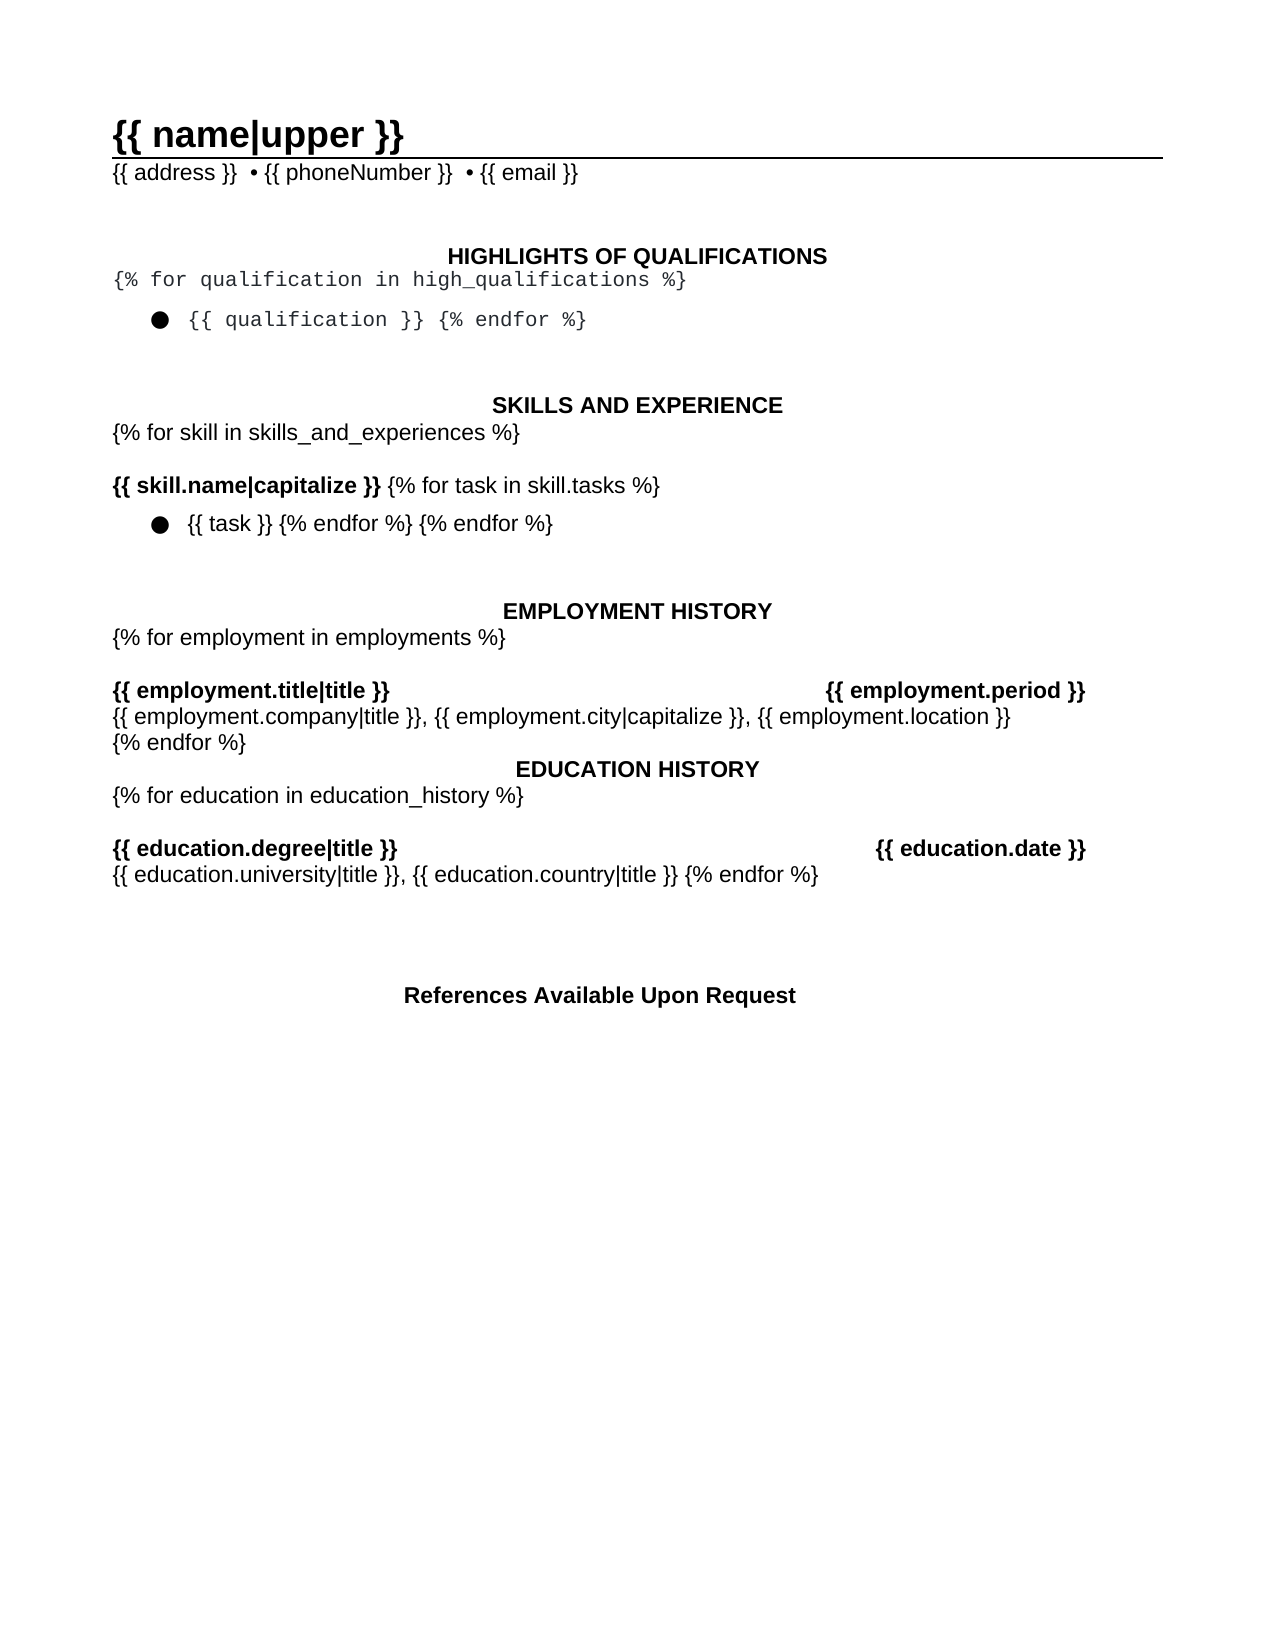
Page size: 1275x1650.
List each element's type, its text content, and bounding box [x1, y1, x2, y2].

text EMPLOYMENT HISTORY [112, 598, 1163, 624]
text References Available Upon Request [112, 948, 1087, 1008]
text {% for education in education_history %} [112, 782, 1163, 808]
subtitle EDUCATION HISTORY [112, 756, 1163, 782]
text {% endfor %} [112, 729, 1087, 756]
list {{ qualification }} {% endfor %} [150, 293, 1163, 340]
text {{ employment.title|title }} {{ employment.period }} {{ employment.company|title }}, {{ employment.city|capitalize }}, {{ employment.location }} [112, 677, 1087, 729]
text {{ name|upper }} [112, 112, 1163, 157]
text SKILLS AND EXPERIENCE [112, 392, 1163, 419]
list {{ task }} {% endfor %} {% endfor %} [150, 498, 1163, 545]
text {% for skill in skills_and_experiences %} [112, 419, 1163, 445]
text {% for employment in employments %} [112, 624, 1163, 650]
text {{ education.degree|title }} {{ education.date }} {{ education.university|title }}, {{ education.country|title }} {% endfor %} [112, 835, 1087, 948]
text {{ skill.name|capitalize }} {% for task in skill.tasks %} [112, 472, 1163, 498]
text {% for qualification in high_qualifications %} [112, 269, 1163, 293]
text HIGHLIGHTS OF QUALIFICATIONS [112, 243, 1163, 269]
text {{ address }} • {{ phoneNumber }} • {{ email }} [112, 159, 1163, 185]
